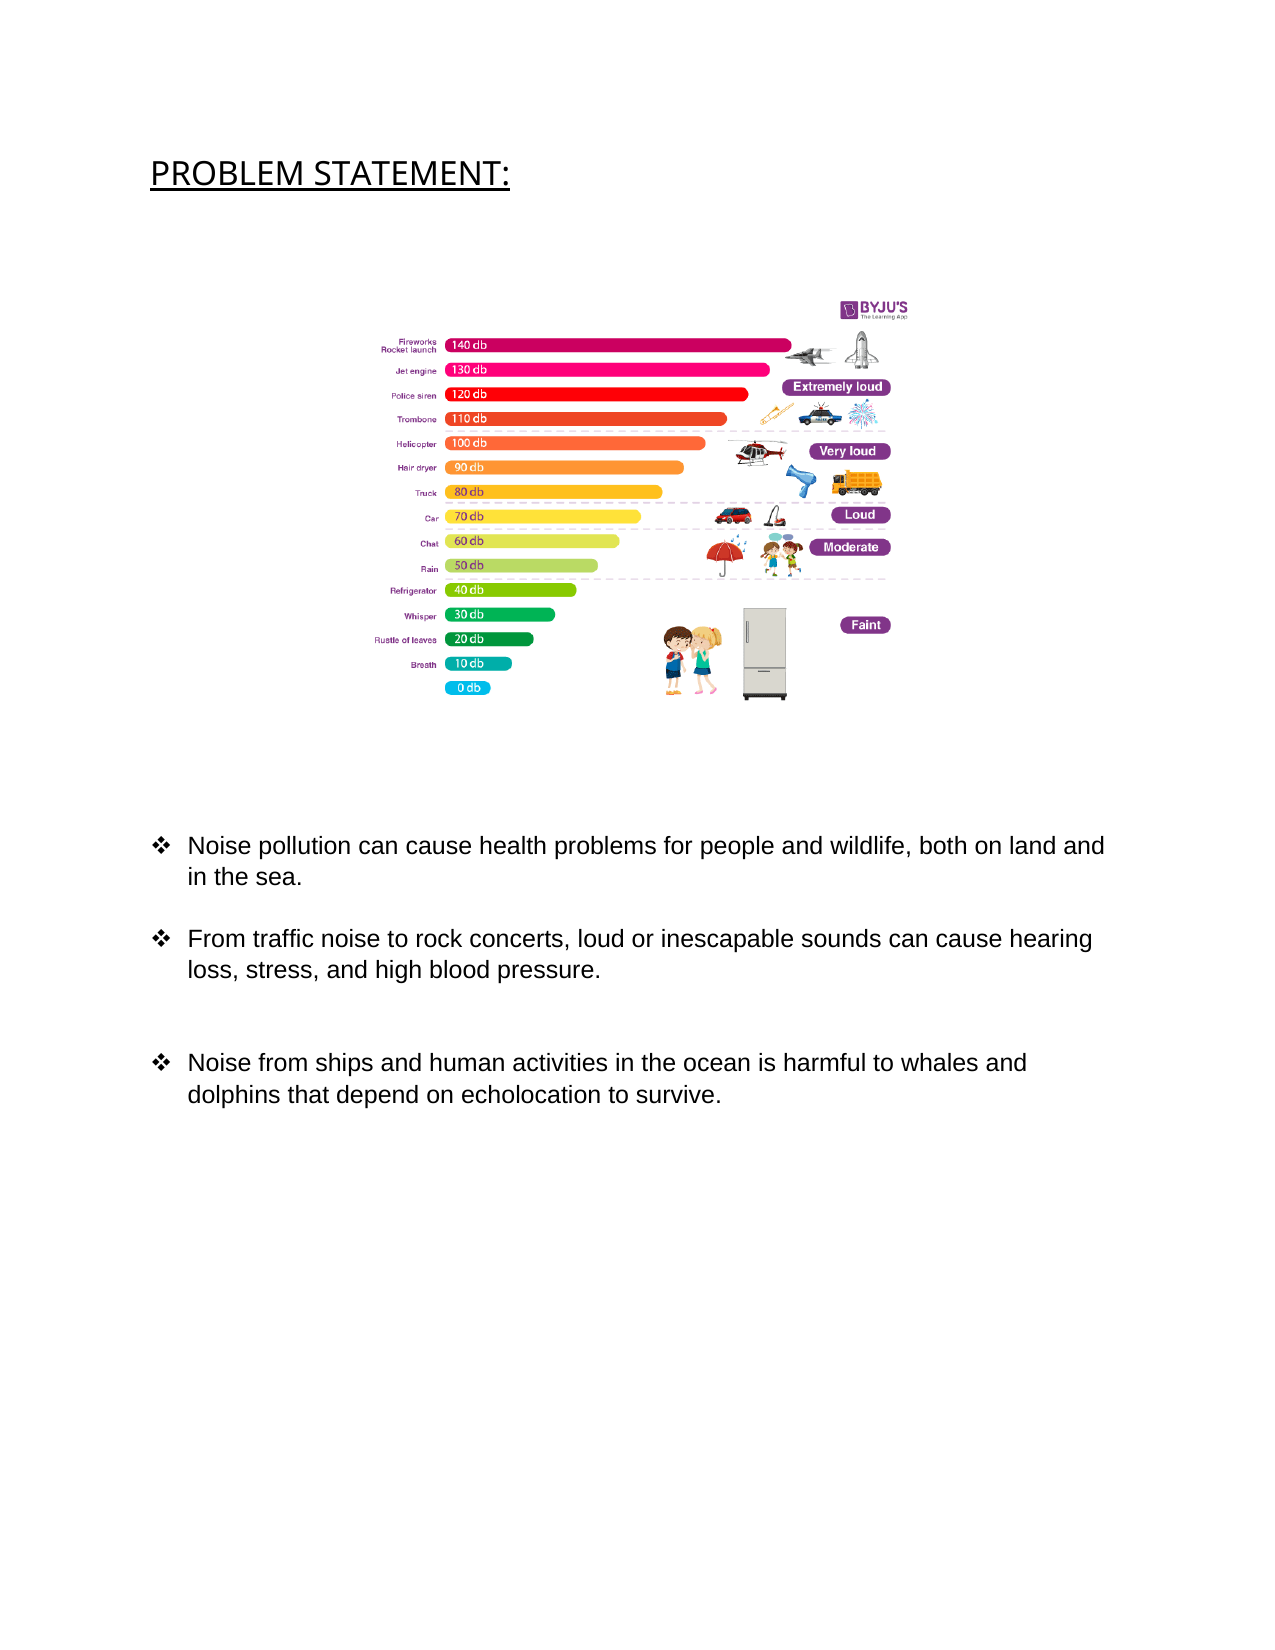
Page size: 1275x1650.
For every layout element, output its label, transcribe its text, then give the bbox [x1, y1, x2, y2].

list From traffic noise to rock concerts, loud or inescapable sounds can cause hearing loss, stress, and high blood pressure. [150, 924, 1125, 984]
list Noise from ships and human activities in the ocean is harmful to whales and dolphins that depend on echolocation to survive. [150, 1048, 1125, 1108]
list Noise pollution can cause health problems for people and wildlife, both on land and in the sea. [150, 831, 1125, 891]
text PROBLEM STATEMENT: [150, 150, 1125, 195]
picture [362, 293, 913, 735]
